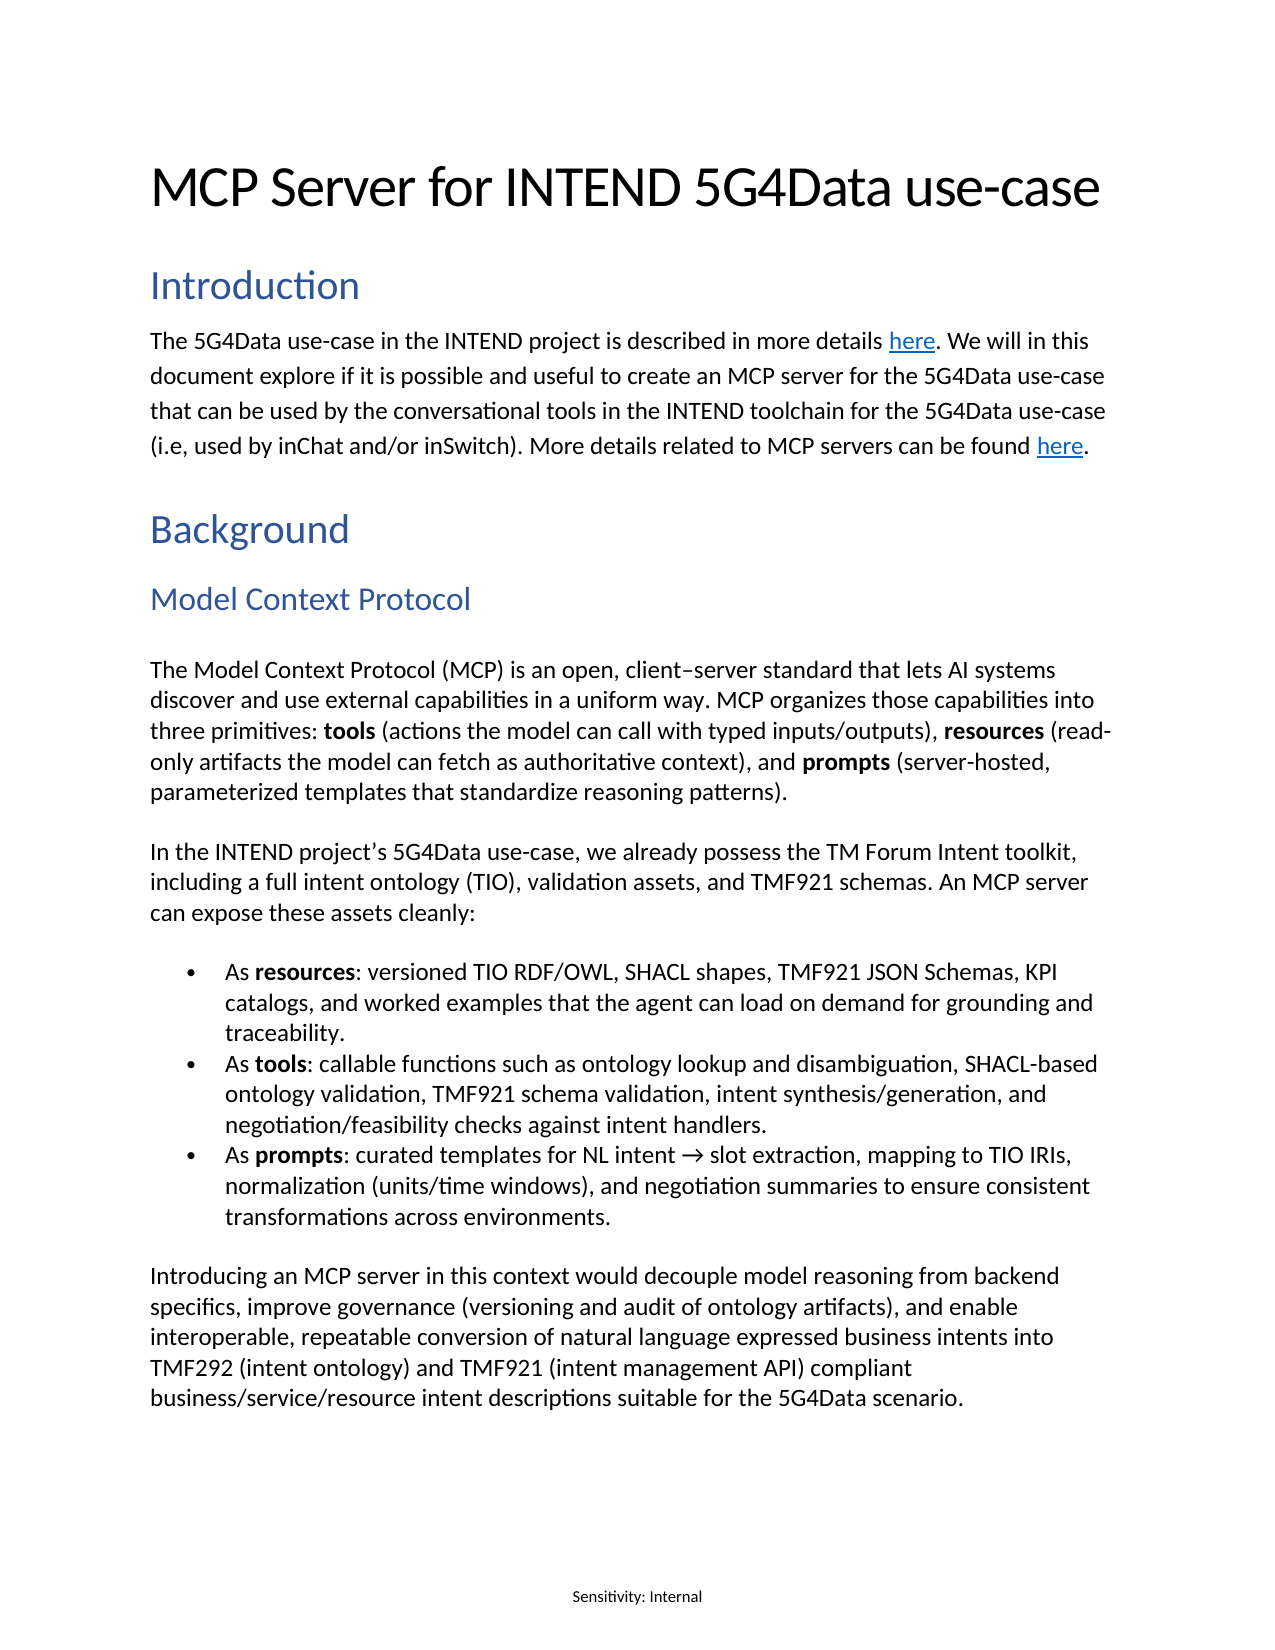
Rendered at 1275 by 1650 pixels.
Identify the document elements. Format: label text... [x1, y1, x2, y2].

list As prompts: curated templates for NL intent → slot extraction, mapping to TIO IRIs, normalization (units/time windows), and negotiation summaries to ensure consistent transformations across environments. [187, 1198, 1125, 1289]
subtitle Background [150, 503, 1125, 554]
text In the INTEND project’s 5G4Data use-case, we already possess the TM Forum Intent toolkit, including a full intent ontology (TIO), validation assets, and TMF921 schemas. An MCP server can expose these assets cleanly: [150, 836, 1125, 927]
text The Model Context Protocol (MCP) is an open, client–server standard that lets AI systems discover and use external capabilities in a uniform way. MCP organizes those capabilities into three primitives: tools (actions the model can call with typed inputs/outputs), resources (read-only artifacts the model can fetch as authoritative context), and prompts (server-hosted, parameterized templates that standardize reasoning patterns). [150, 654, 1125, 807]
text The 5G4Data use-case in the INTEND project is described in more details here. We will in this document explore if it is possible and useful to create an MCP server for the 5G4Data use-case that can be used by the conversational tools in the INTEND toolchain for the 5G4Data use-case (i.e, used by inChat and/or inSwitch). More details related to MCP servers can be found here. [150, 326, 1125, 461]
subtitle Model Context Protocol [150, 578, 1125, 619]
list As resources: versioned TIO RDF/OWL, SHACL shapes, TMF921 JSON Schemas, KPI catalogs, and worked examples that the agent can load on demand for grounding and traceability. [187, 957, 1125, 1048]
list As tools: callable functions such as ontology lookup and disambiguation, SHACL-based ontology validation, TMF921 schema validation, intent synthesis/generation, and negotiation/feasibility checks against intent handlers. [187, 1077, 1125, 1169]
title MCP Server for INTEND 5G4Data use-case [150, 150, 1125, 221]
text Introducing an MCP server in this context would decouple model reasoning from backend specifics, improve governance (versioning and audit of ontology artifacts), and enable interoperable, repeatable conversion of natural language expressed business intents into TMF292 (intent ontology) and TMF921 (intent management API) compliant business/service/resource intent descriptions suitable for the 5G4Data scenario. [150, 1319, 1125, 1471]
subtitle Introduction [150, 259, 1125, 309]
